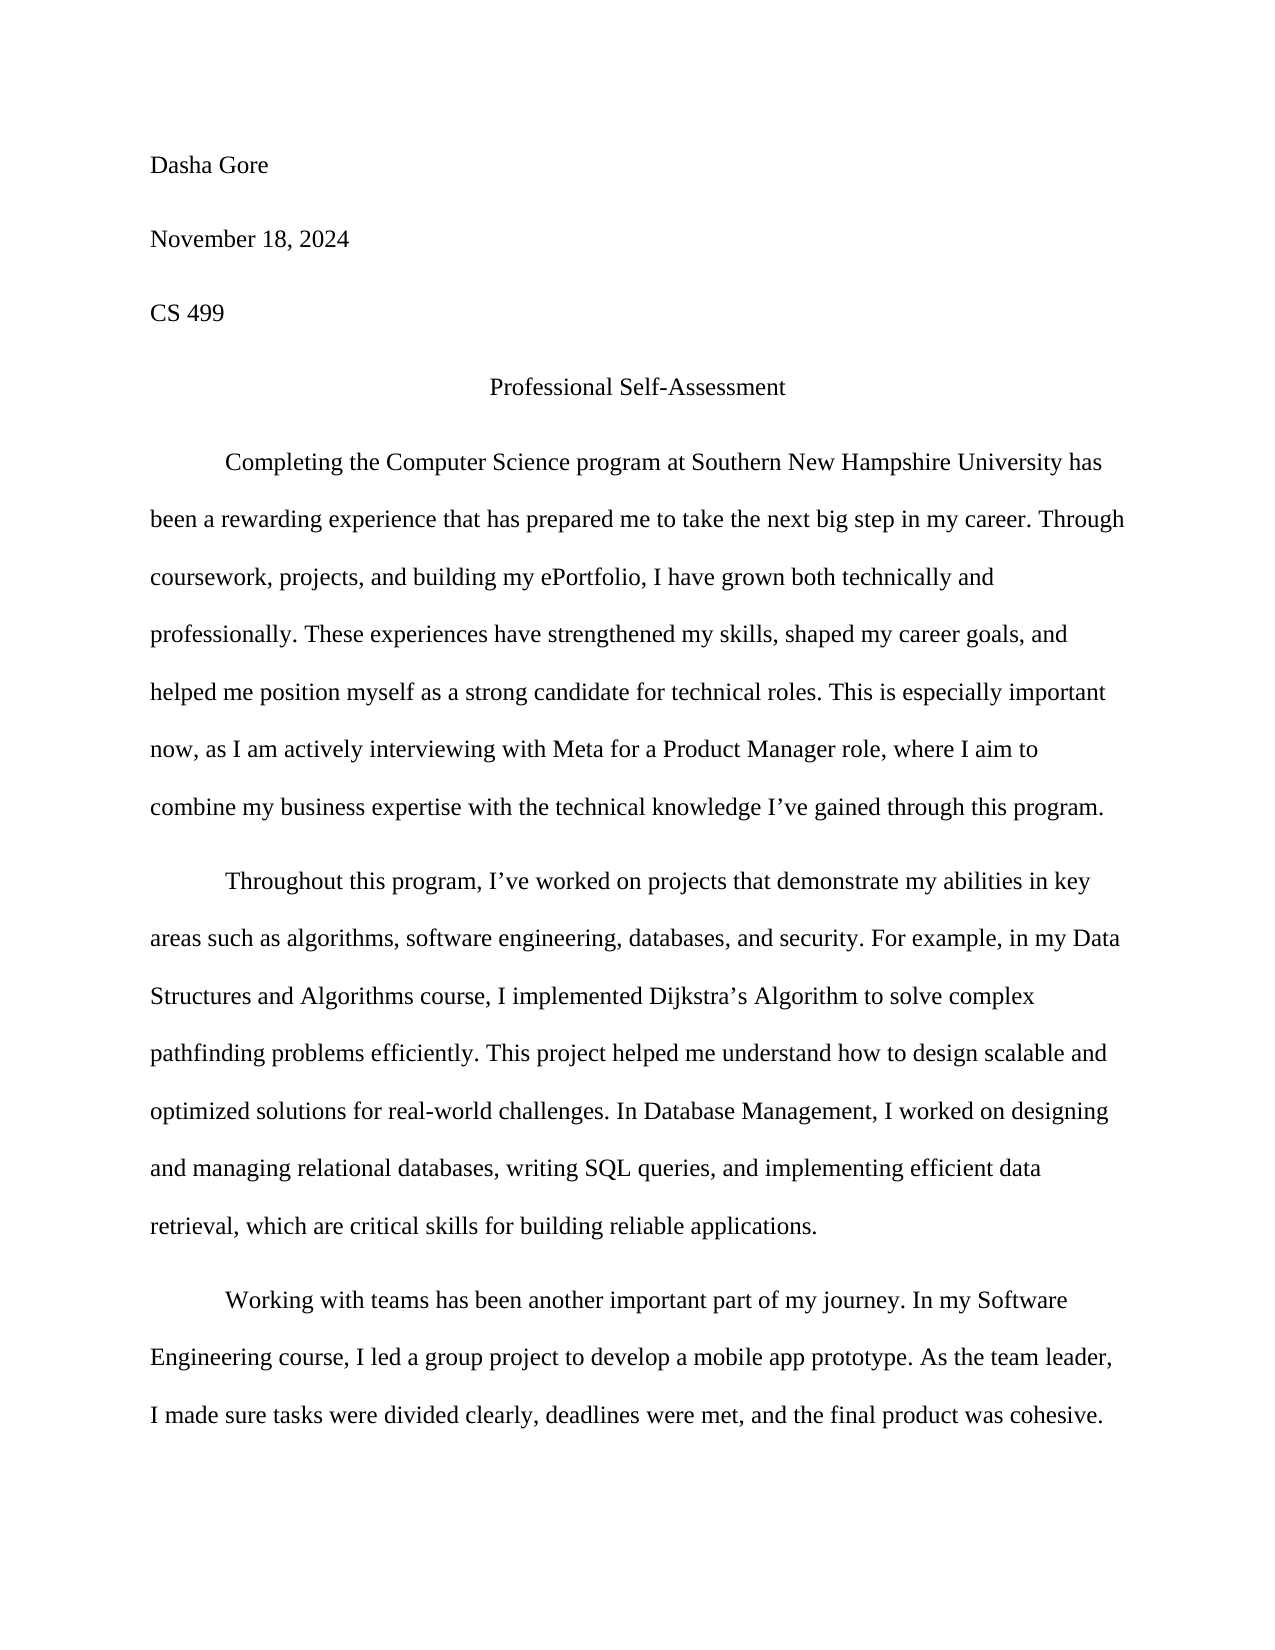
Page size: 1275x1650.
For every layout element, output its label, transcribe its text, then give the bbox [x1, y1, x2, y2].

text CS 499 [150, 298, 1125, 327]
text Professional Self-Assessment [150, 372, 1125, 401]
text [150, 1285, 1125, 1429]
text November 18, 2024 [150, 224, 1125, 253]
text Completing the Computer Science program at Southern New Hampshire University has been a rewarding experience that has prepared me to take the next big step in my career. Through coursework, projects, and building my ePortfolio, I have grown both technically and professionally. These experiences have strengthened my skills, shaped my career goals, and helped me position myself as a strong candidate for technical roles. This is especially important now, as I am actively interviewing with Meta for a Product Manager role, where I aim to combine my business expertise with the technical knowledge I’ve gained through this program. [150, 447, 1125, 820]
text Throughout this program, I’ve worked on projects that demonstrate my abilities in key areas such as algorithms, software engineering, databases, and security. For example, in my Data Structures and Algorithms course, I implemented Dijkstra’s Algorithm to solve complex pathfinding problems efficiently. This project helped me understand how to design scalable and optimized solutions for real-world challenges. In Database Management, I worked on designing and managing relational databases, writing SQL queries, and implementing efficient data retrieval, which are critical skills for building reliable applications. [150, 866, 1125, 1239]
text Dasha Gore [150, 150, 1125, 179]
